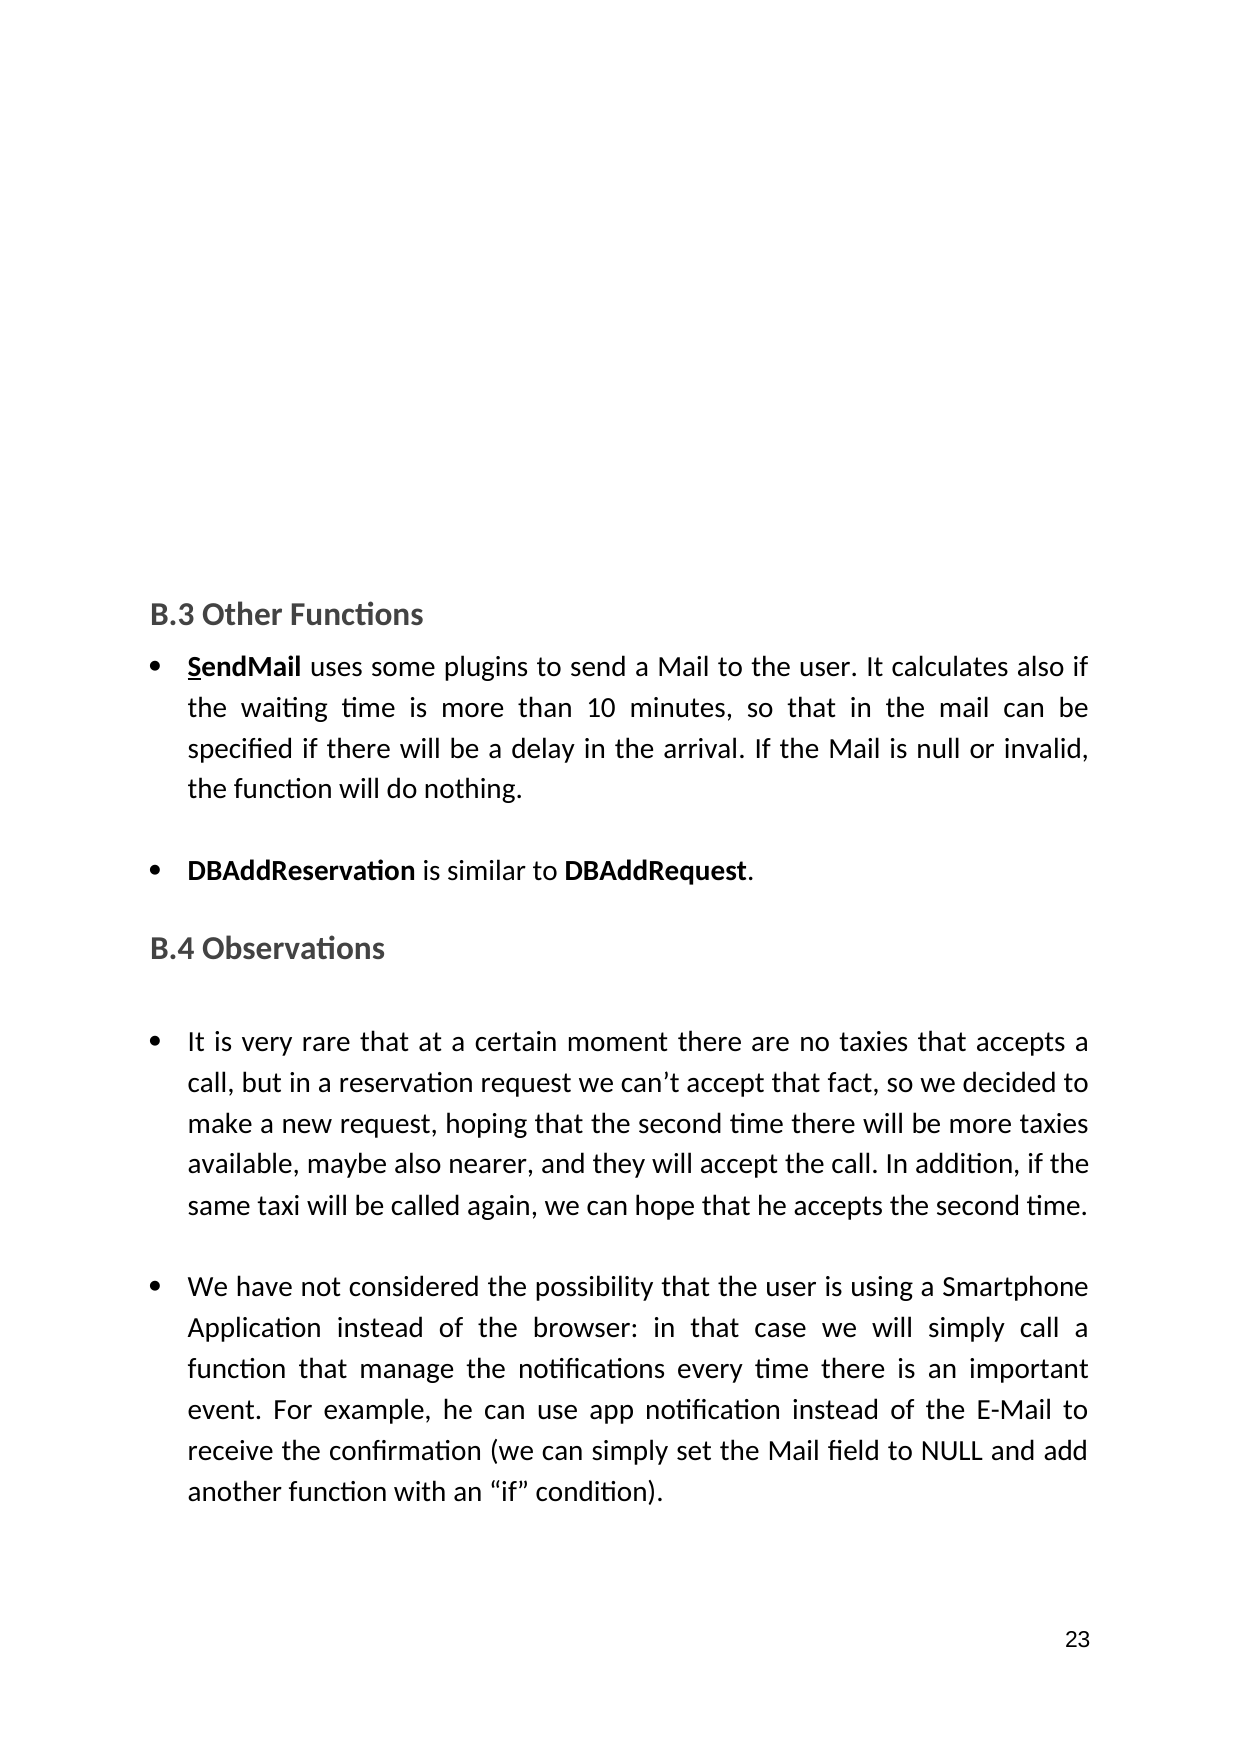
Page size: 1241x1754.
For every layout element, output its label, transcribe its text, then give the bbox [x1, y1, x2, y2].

list It is very rare that at a certain moment there are no taxies that accepts a call, but in a reservation request we can’t accept that fact, so we decided to make a new request, hoping that the second time there will be more taxies available, maybe also nearer, and they will accept the call. In addition, if the same taxi will be called again, we can hope that he accepts the second time. [150, 1023, 1090, 1222]
subtitle B.3 Other Functions [150, 593, 1090, 633]
list DBAddReservation is similar to DBAddRequest. [150, 852, 1090, 888]
list SendMail uses some plugins to send a Mail to the user. It calculates also if the waiting time is more than 10 minutes, so that in the mail can be specified if there will be a delay in the arrival. If the Mail is null or invalid, the function will do nothing. [150, 648, 1090, 806]
list We have not considered the possibility that the user is using a Smartphone Application instead of the browser: in that case we will simply call a function that manage the notifications every time there is an important event. For example, he can use app notification instead of the E-Mail to receive the confirmation (we can simply set the Mail field to NULL and add another function with an “if” condition). [150, 1268, 1090, 1509]
subtitle B.4 Observations [150, 927, 1090, 967]
